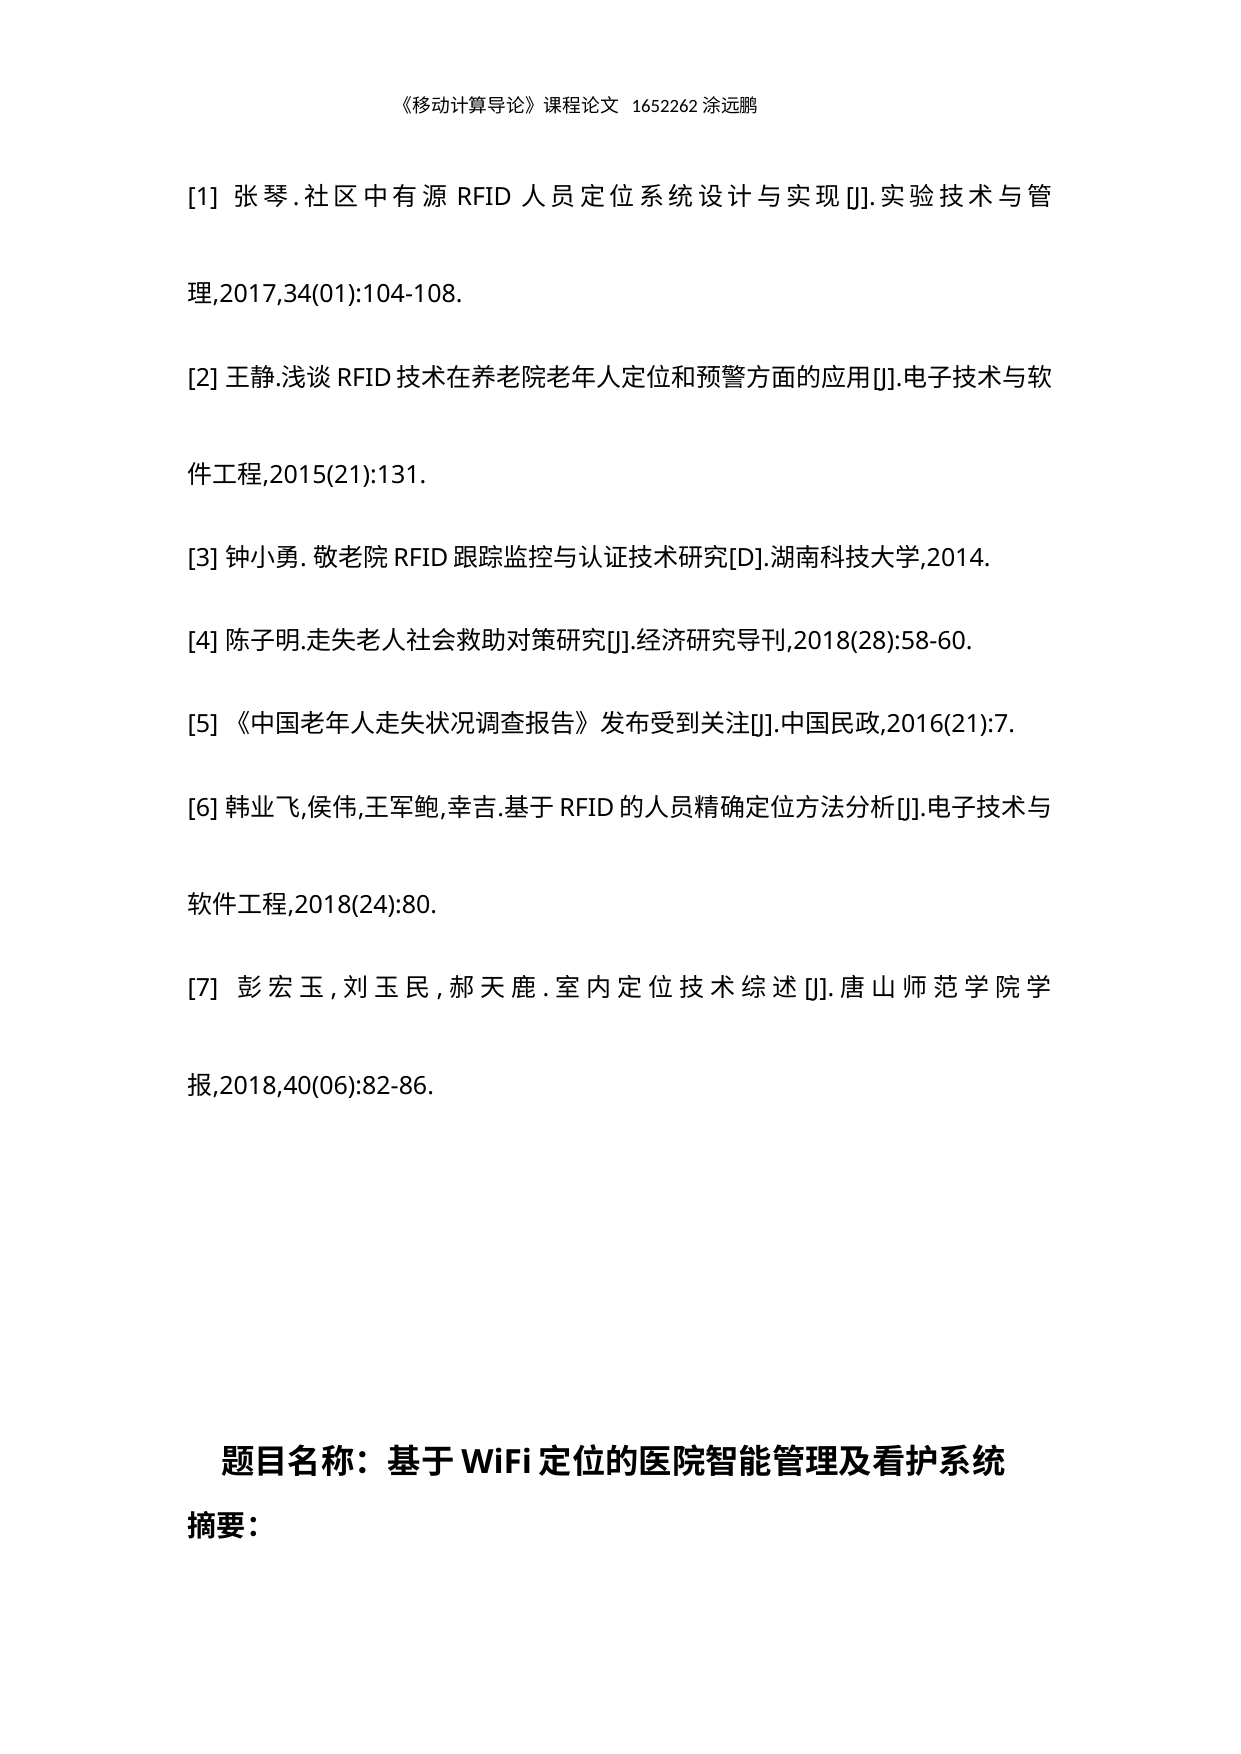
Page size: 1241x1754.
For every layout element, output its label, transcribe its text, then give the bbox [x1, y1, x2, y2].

text 摘要： [187, 1491, 1053, 1556]
text [3] 钟小勇. 敬老院RFID跟踪监控与认证技术研究[D].湖南科技大学,2014. [187, 523, 1053, 588]
text 题目名称：基于WiFi定位的医院智能管理及看护系统 [187, 1426, 1053, 1491]
text [4] 陈子明.走失老人社会救助对策研究[J].经济研究导刊,2018(28):58-60. [187, 606, 1053, 671]
text [7] 彭宏玉,刘玉民,郝天鹿.室内定位技术综述[J].唐山师范学院学报,2018,40(06):82-86. [187, 953, 1053, 1116]
text [2] 王静.浅谈RFID技术在养老院老年人定位和预警方面的应用[J].电子技术与软件工程,2015(21):131. [187, 343, 1053, 505]
text [5] 《中国老年人走失状况调查报告》发布受到关注[J].中国民政,2016(21):7. [187, 689, 1053, 754]
text [6] 韩业飞,侯伟,王军鲍,幸吉.基于RFID的人员精确定位方法分析[J].电子技术与软件工程,2018(24):80. [187, 773, 1053, 935]
text [1] 张琴.社区中有源RFID人员定位系统设计与实现[J].实验技术与管理,2017,34(01):104-108. [187, 162, 1053, 324]
